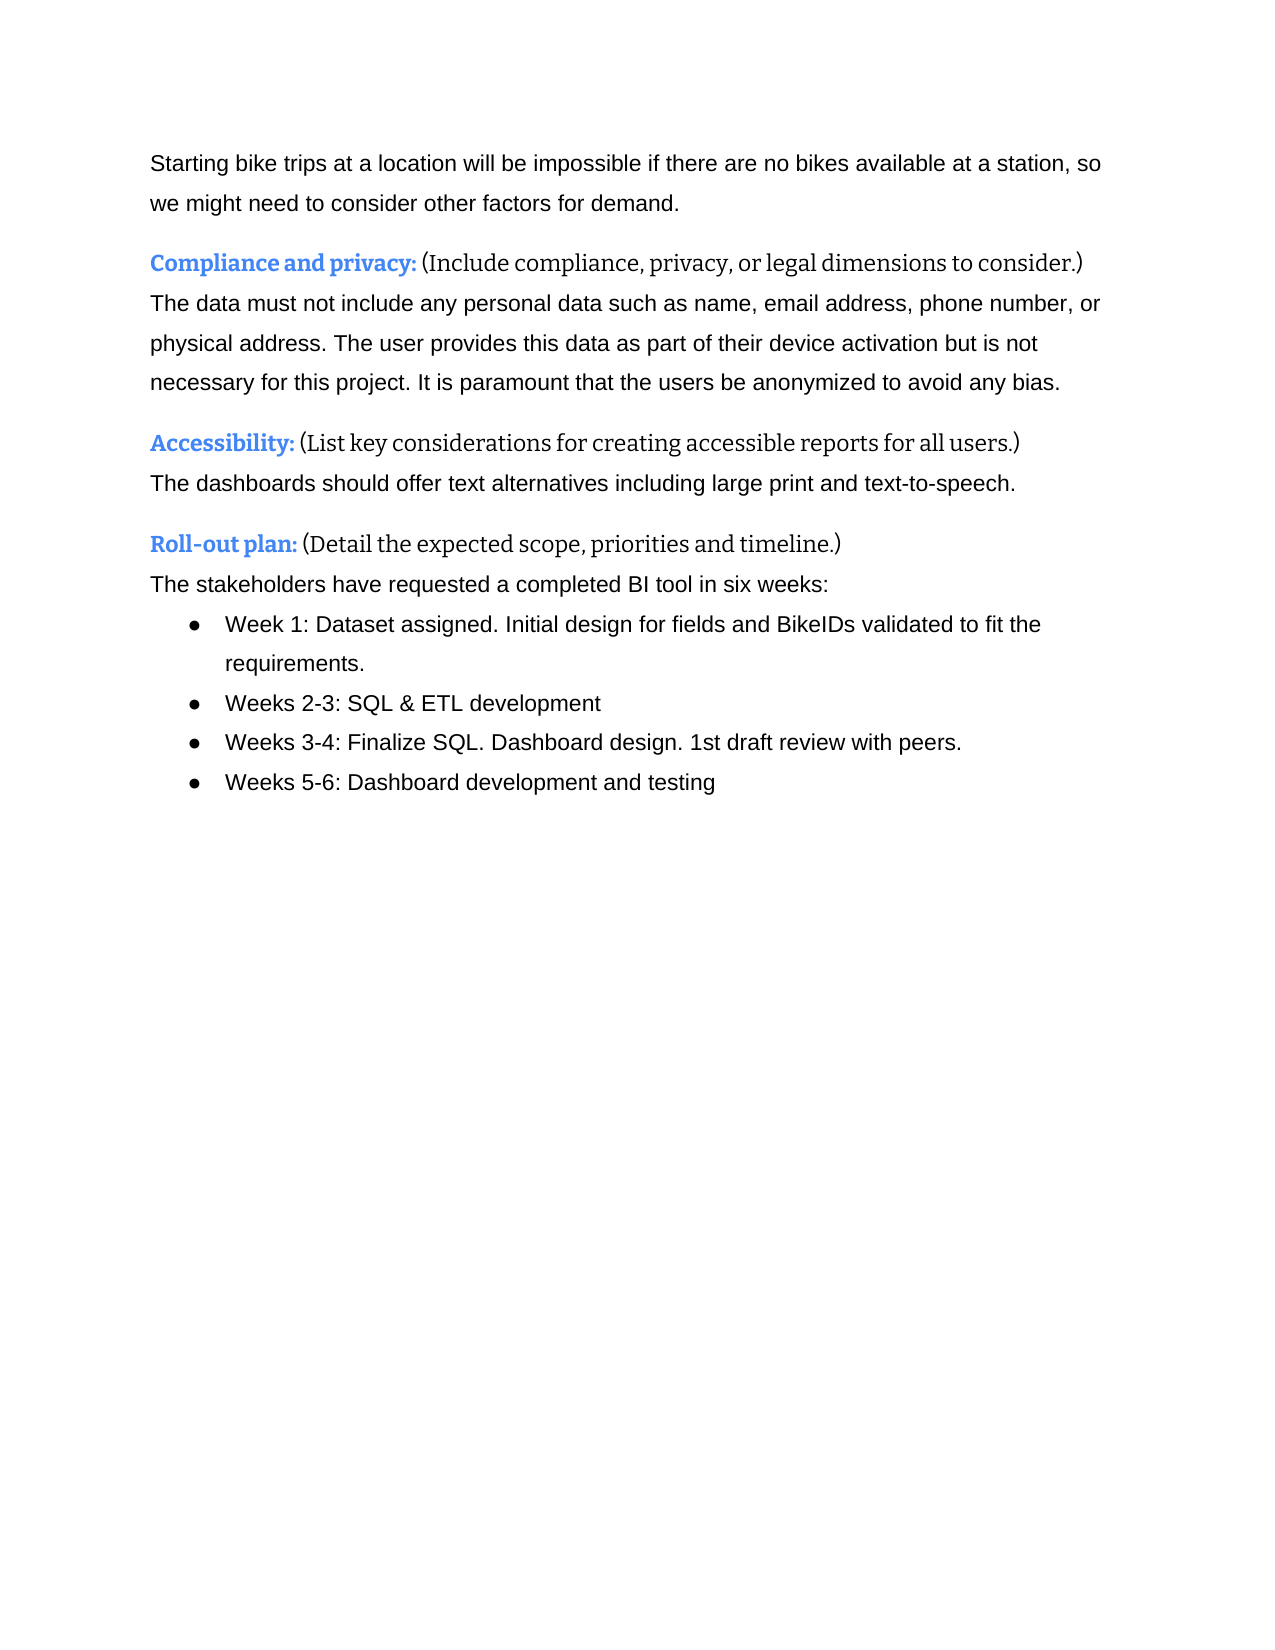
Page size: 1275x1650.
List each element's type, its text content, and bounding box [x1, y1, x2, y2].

list Week 1: Dataset assigned. Initial design for fields and BikeIDs validated to fit the requirements. [187, 611, 1125, 677]
text Compliance and privacy: (Include compliance, privacy, or legal dimensions to consider.) The data must not include any personal data such as name, email address, phone number, or physical address. The user provides this data as part of their device activation but is not necessary for this project. It is paramount that the users be anonymized to avoid any bias. [150, 250, 1125, 396]
list Weeks 5-6: Dashboard development and testing [187, 769, 1125, 795]
text Starting bike trips at a location will be impossible if there are no bikes available at a station, so we might need to consider other factors for demand. [150, 150, 1125, 216]
list Weeks 2-3: SQL & ETL development [187, 690, 1125, 716]
text Roll-out plan: (Detail the expected scope, priorities and timeline.) The stakeholders have requested a completed BI tool in six weeks: [150, 531, 1125, 598]
list Weeks 3-4: Finalize SQL. Dashboard design. 1st draft review with peers. [187, 729, 1125, 756]
text Accessibility: (List key considerations for creating accessible reports for all users.) The dashboards should offer text alternatives including large print and text-to-speech. [150, 430, 1125, 497]
